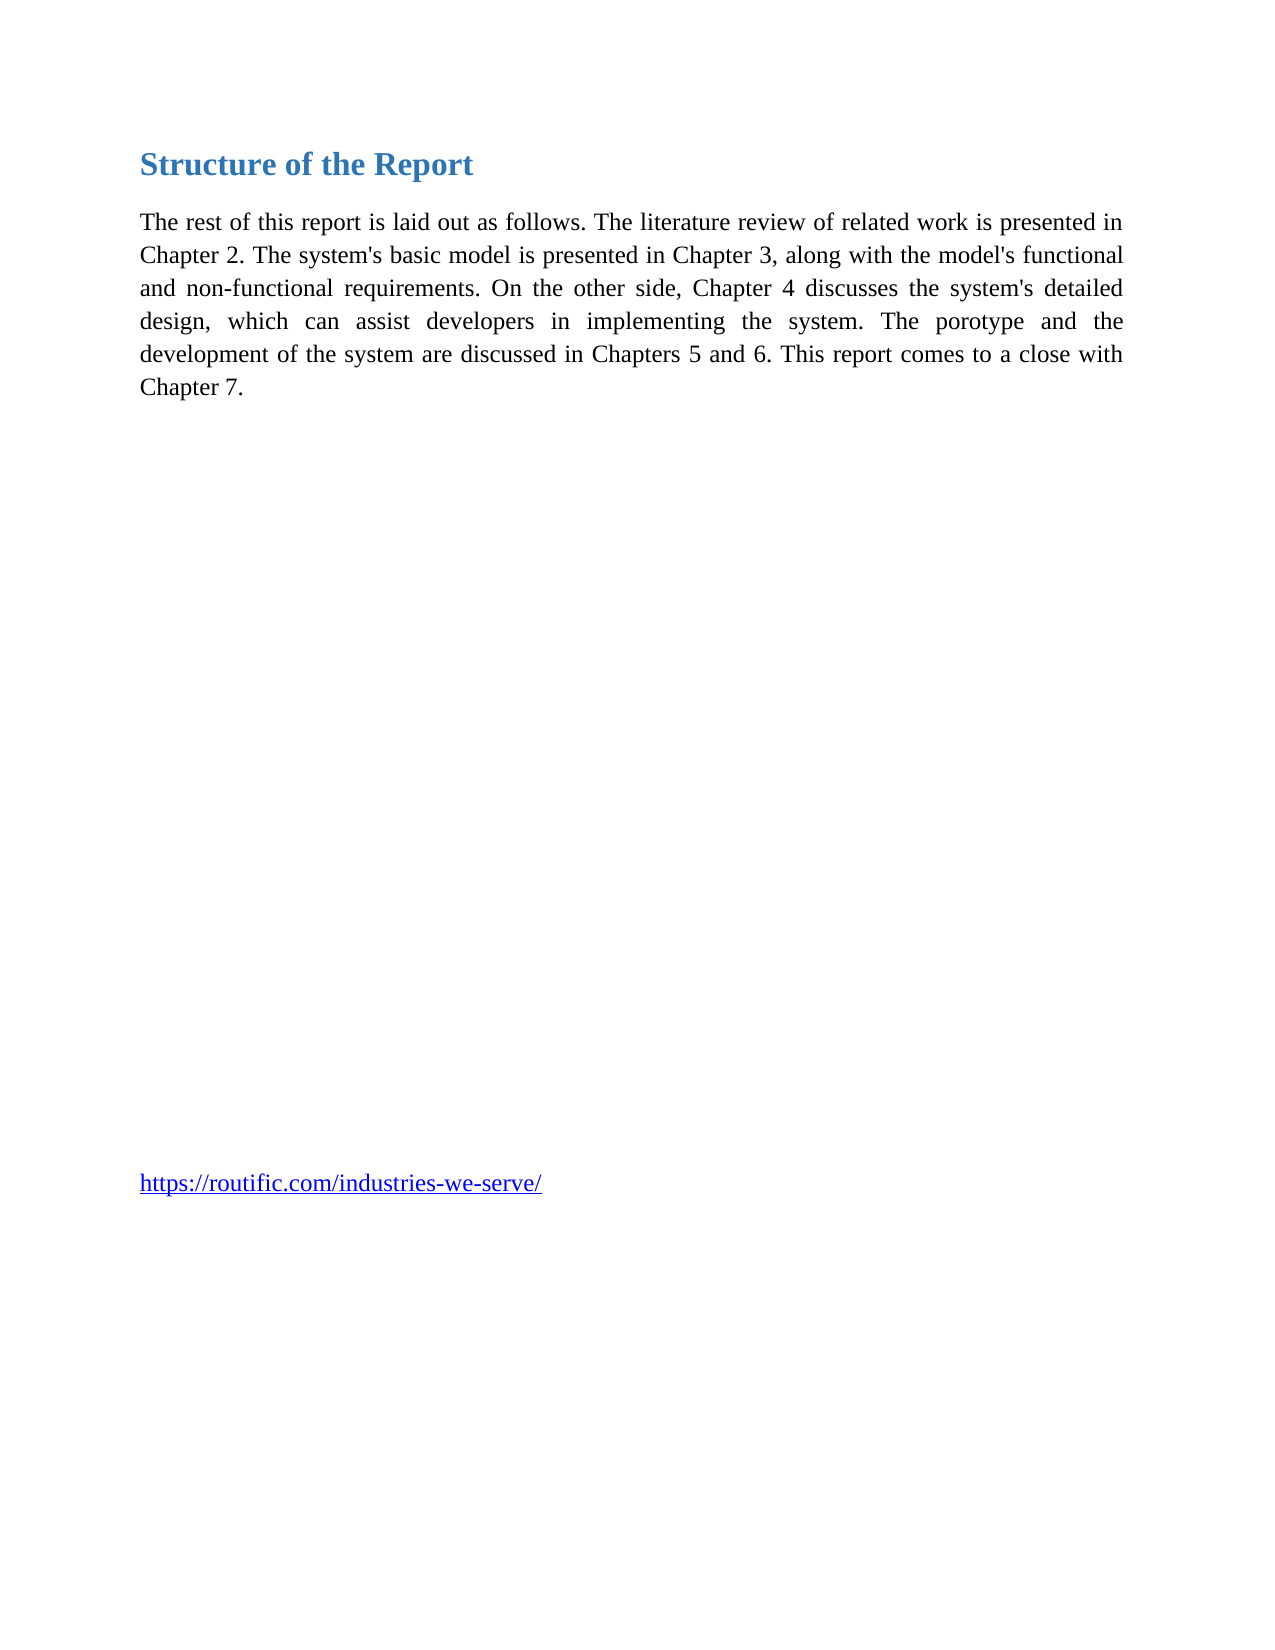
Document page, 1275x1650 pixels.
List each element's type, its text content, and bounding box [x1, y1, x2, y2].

text https://routific.com/industries-we-serve/ [139, 1168, 1125, 1197]
text The rest of this report is laid out as follows. The literature review of related work is presented in Chapter 2. The system's basic model is presented in Chapter 3, along with the model's functional and non-functional requirements. On the other side, Chapter 4 discusses the system's detailed design, which can assist developers in implementing the system. The porotype and the development of the system are discussed in Chapters 5 and 6. This report comes to a close with Chapter 7. [139, 207, 1125, 401]
subtitle Structure of the Report [139, 144, 1125, 182]
